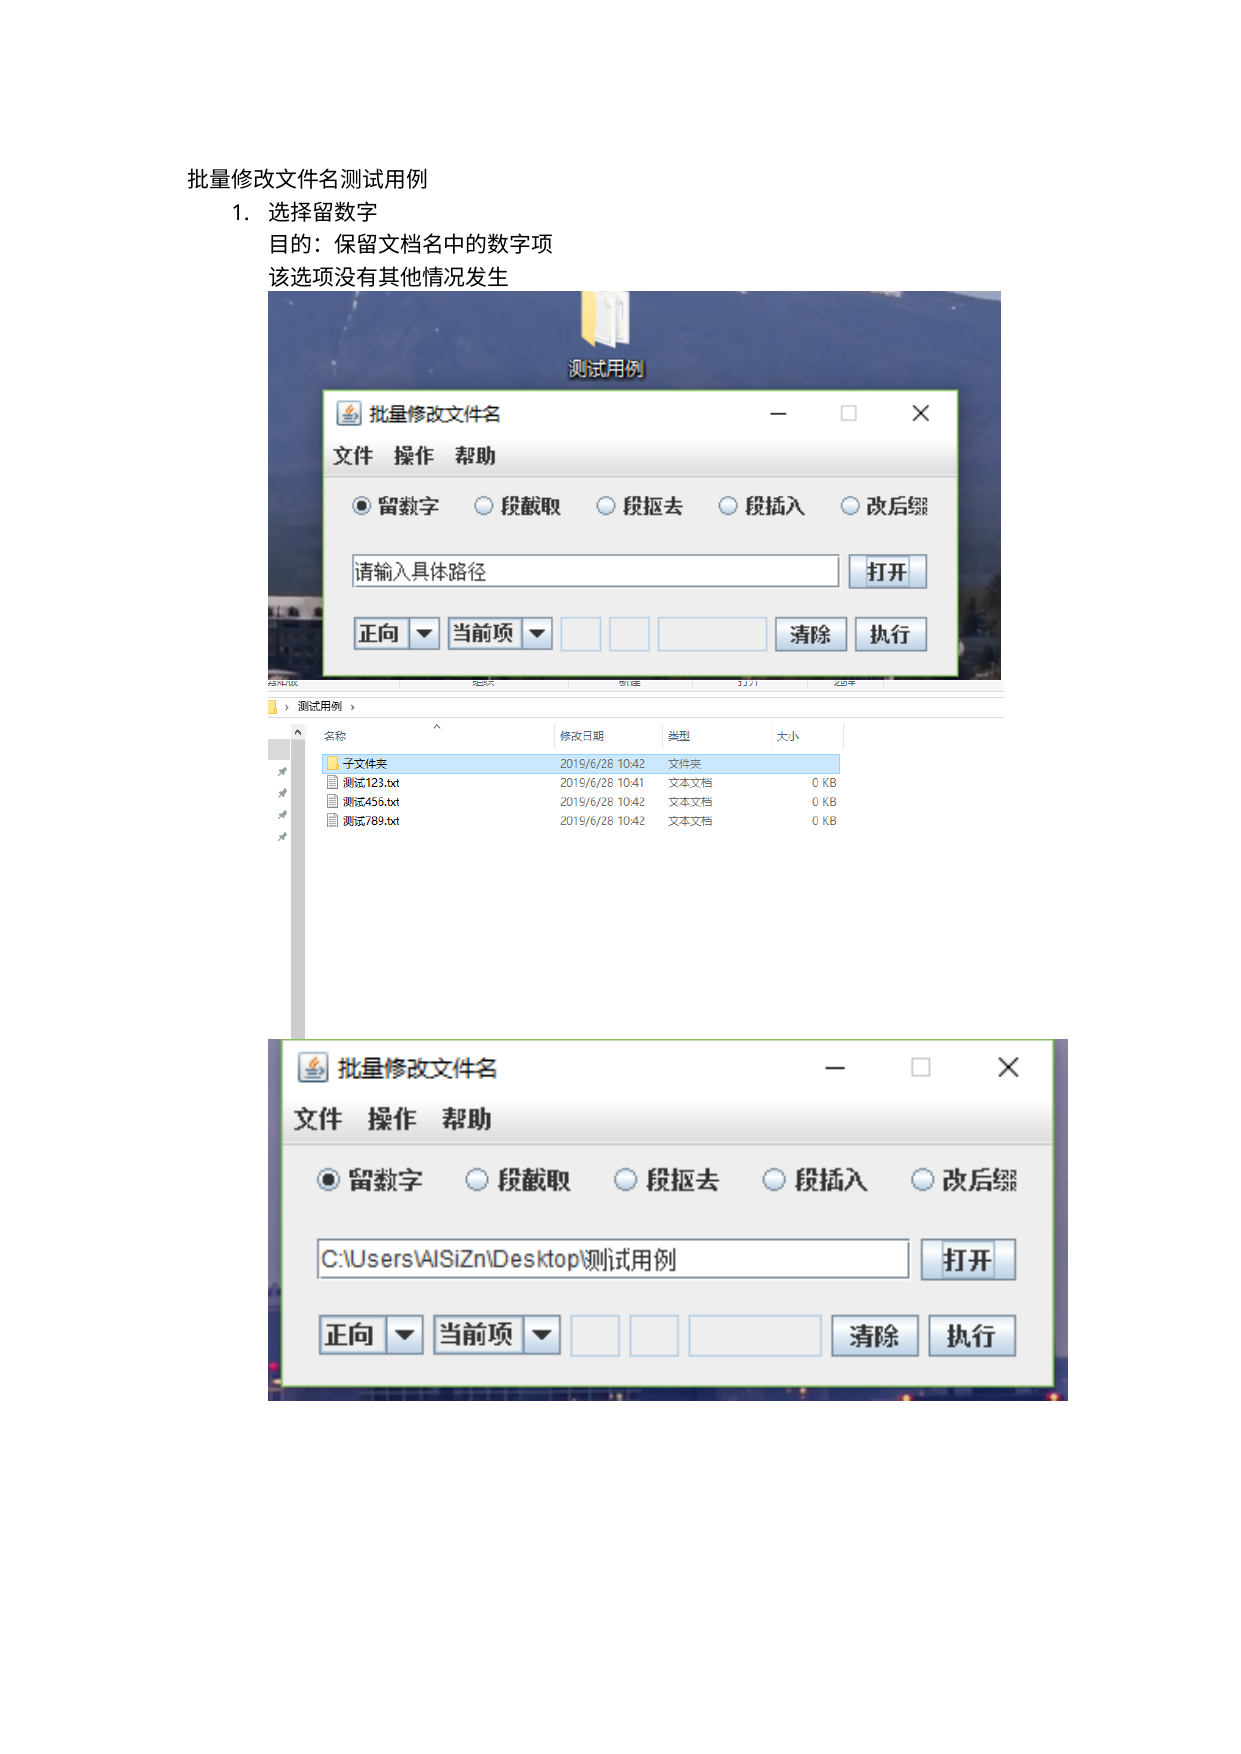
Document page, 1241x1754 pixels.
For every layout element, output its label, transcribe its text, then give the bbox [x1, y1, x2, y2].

list 目的：保留文档名中的数字项 [269, 227, 1053, 259]
list 该选项没有其他情况发生 [269, 259, 1053, 292]
text 批量修改文件名测试用例 [187, 162, 1053, 194]
picture [268, 681, 1068, 1401]
list 选择留数字 [231, 194, 1053, 227]
picture [268, 291, 1001, 680]
